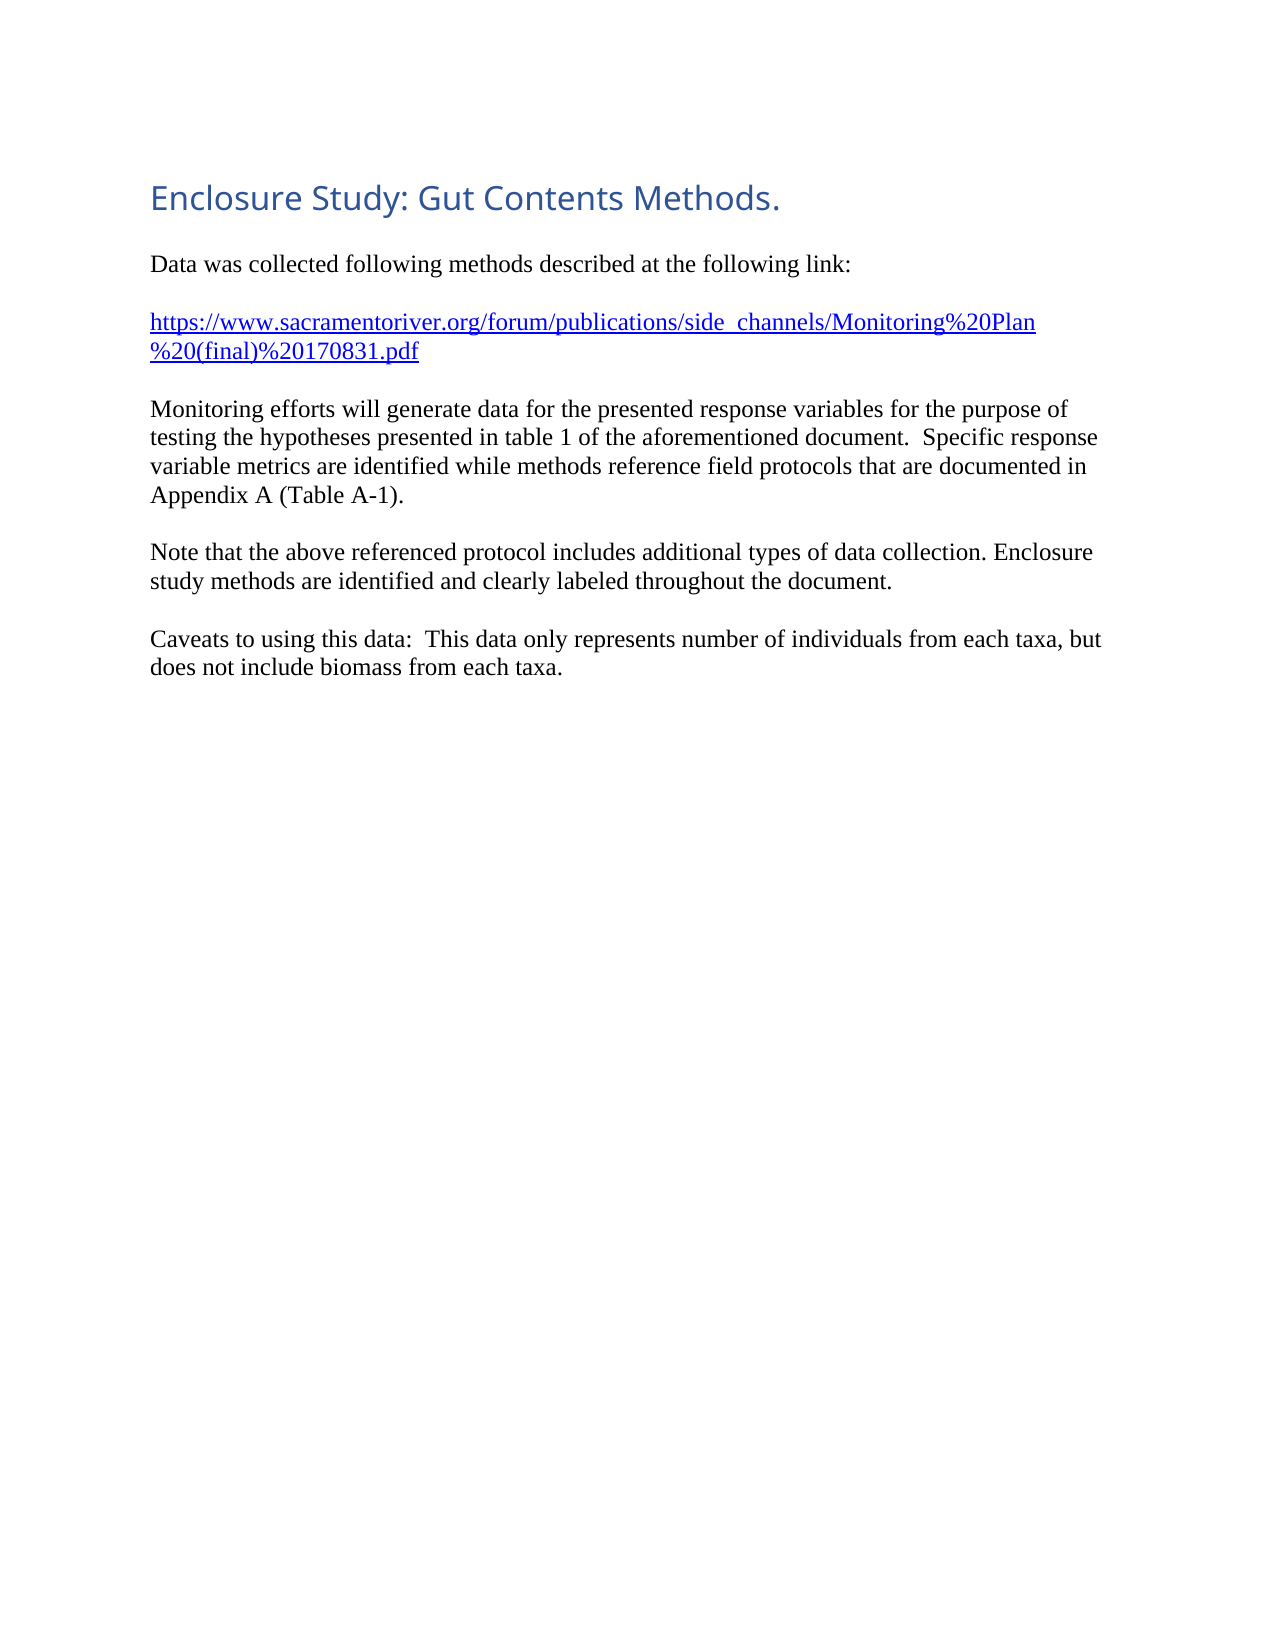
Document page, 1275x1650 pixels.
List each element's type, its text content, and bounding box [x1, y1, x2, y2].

text Monitoring efforts will generate data for the presented response variables for the purpose of testing the hypotheses presented in table 1 of the aforementioned document. Specific response variable metrics are identified while methods reference field protocols that are documented in Appendix A (Table A-1). [150, 394, 1125, 509]
text Note that the above referenced protocol includes additional types of data collection. Enclosure study methods are identified and clearly labeled throughout the document. [150, 537, 1125, 595]
text Data was collected following methods described at the following link: [150, 249, 1125, 278]
text https://www.sacramentoriver.org/forum/publications/side_channels/Monitoring%20Plan%20(final)%20170831.pdf [150, 307, 1125, 365]
text Caveats to using this data: This data only represents number of individuals from each taxa, but does not include biomass from each taxa. [150, 624, 1125, 681]
subtitle Enclosure Study: Gut Contents Methods. [150, 175, 1125, 220]
